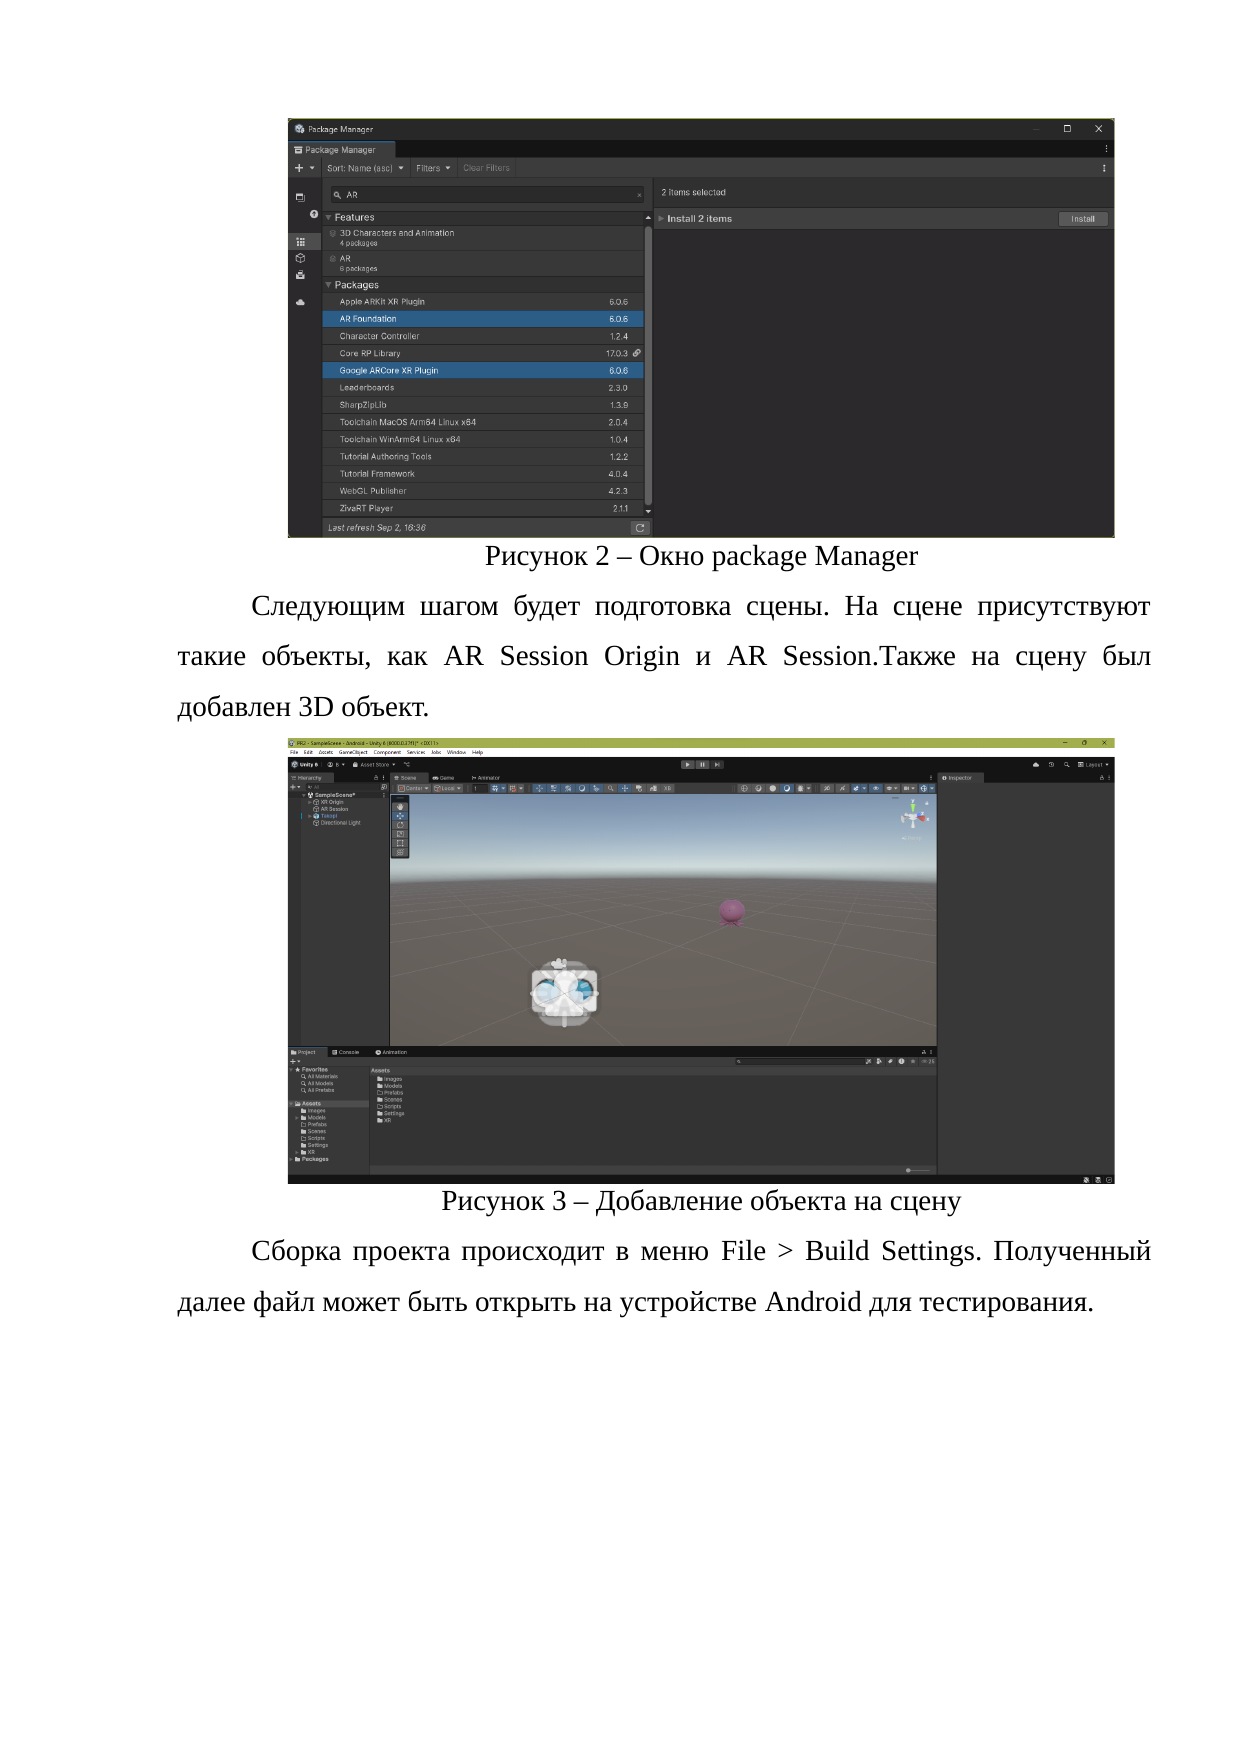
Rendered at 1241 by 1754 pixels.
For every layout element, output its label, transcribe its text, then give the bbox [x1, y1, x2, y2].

text Рисунок 2 – Окно package Manager [177, 538, 1152, 571]
text Следующим шагом будет подготовка сцены. На сцене присутствуют такие объекты, как AR Session Origin и AR Session.Также на сцену был добавлен 3D объект. [177, 588, 1152, 722]
text Рисунок 3 – Добавление объекта на сцену [177, 1183, 1152, 1217]
text Сборка проекта происходит в меню File > Build Settings. Полученный далее файл может быть открыть на устройстве Android для тестирования. [177, 1233, 1152, 1317]
picture [287, 738, 1115, 1184]
picture [287, 118, 1115, 538]
